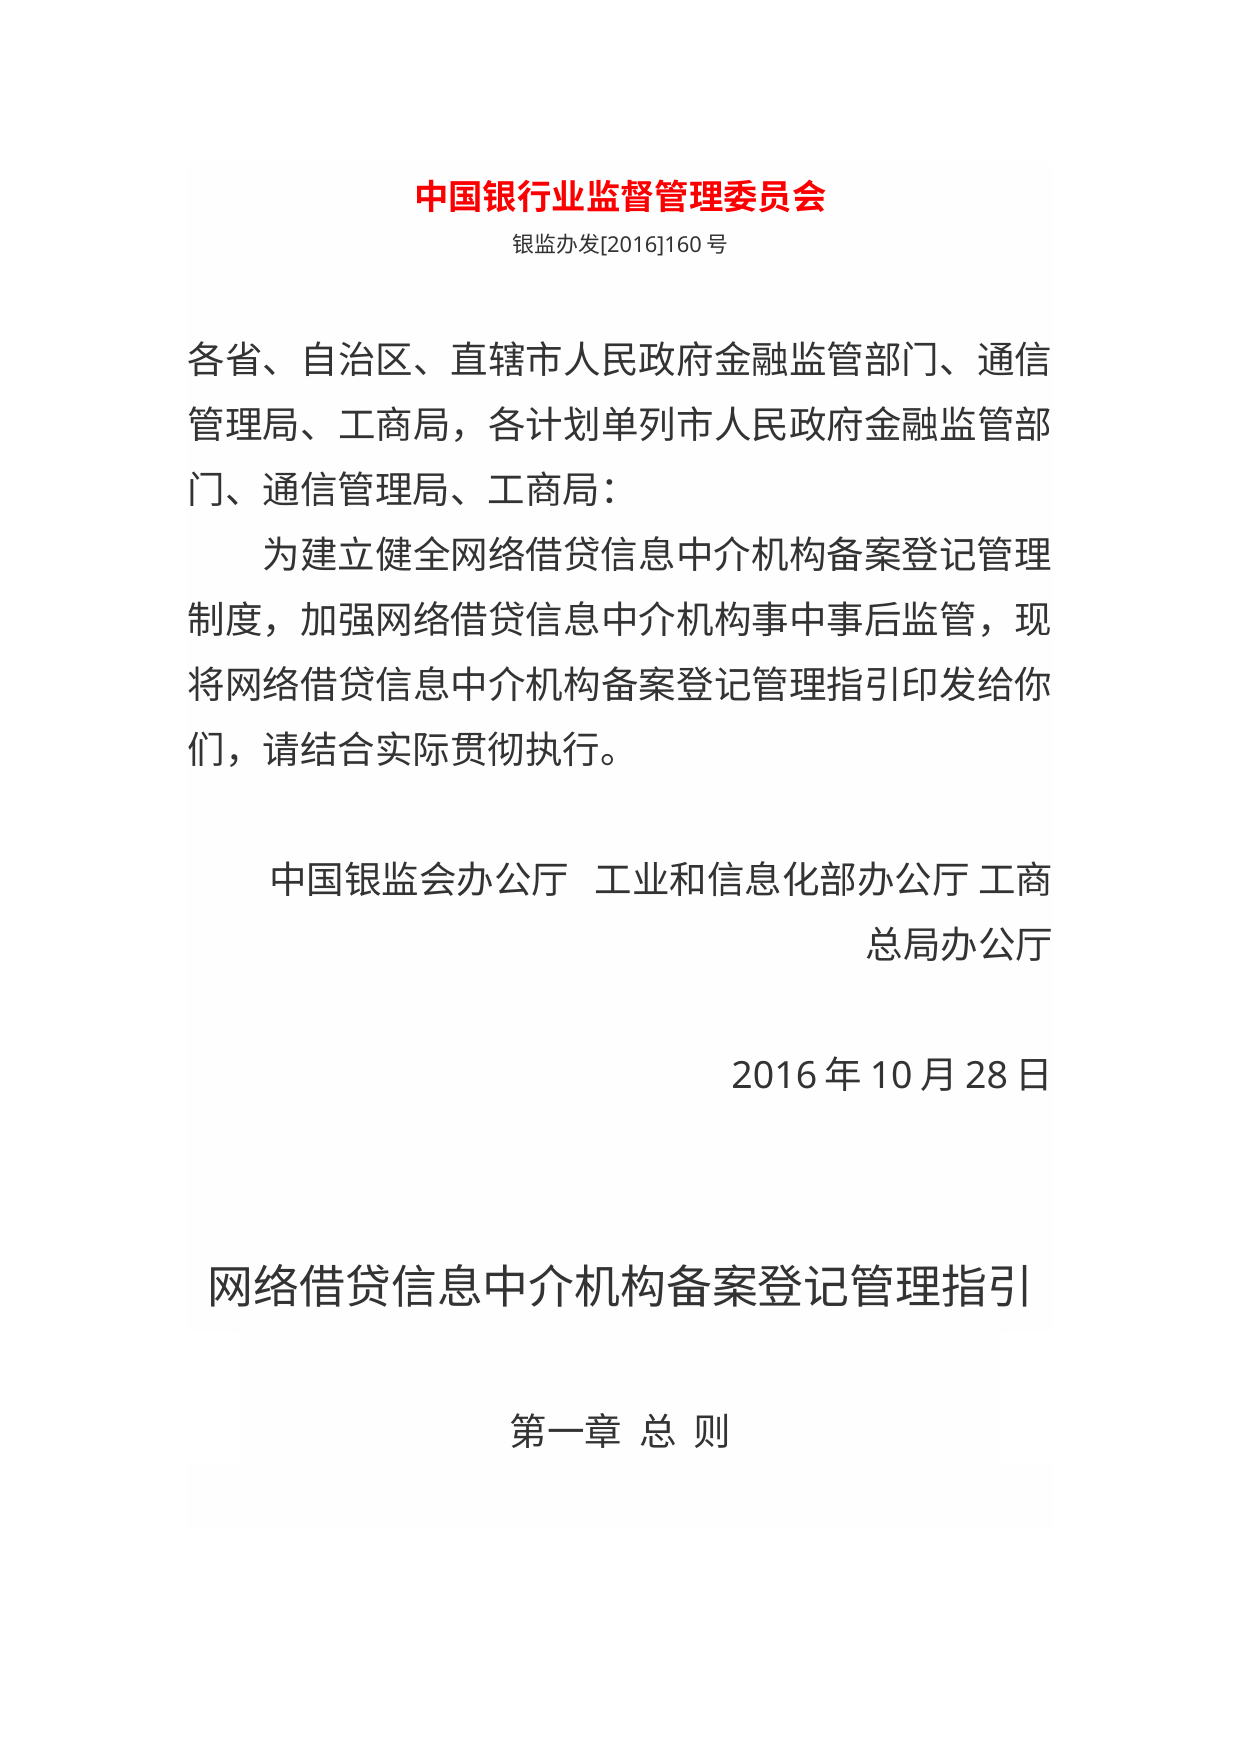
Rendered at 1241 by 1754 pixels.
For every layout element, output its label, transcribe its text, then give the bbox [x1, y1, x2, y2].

text 中国银行业监督管理委员会 [187, 162, 1053, 227]
text 银监办发[2016]160号 [187, 227, 1053, 259]
text 第一章 总 则 [239, 1397, 1001, 1462]
text 网络借贷信息中介机构备案登记管理指引 [187, 1234, 1053, 1332]
text 为建立健全网络借贷信息中介机构备案登记管理制度，加强网络借贷信息中介机构事中事后监管，现将网络借贷信息中介机构备案登记管理指引印发给你们，请结合实际贯彻执行。 [187, 519, 1053, 779]
text 各省、自治区、直辖市人民政府金融监管部门、通信管理局、工商局，各计划单列市人民政府金融监管部门、通信管理局、工商局： [187, 324, 1053, 519]
text 中国银监会办公厅 工业和信息化部办公厅 工商总局办公厅 [187, 844, 1053, 974]
text 2016年10月28日 [187, 1039, 1053, 1104]
